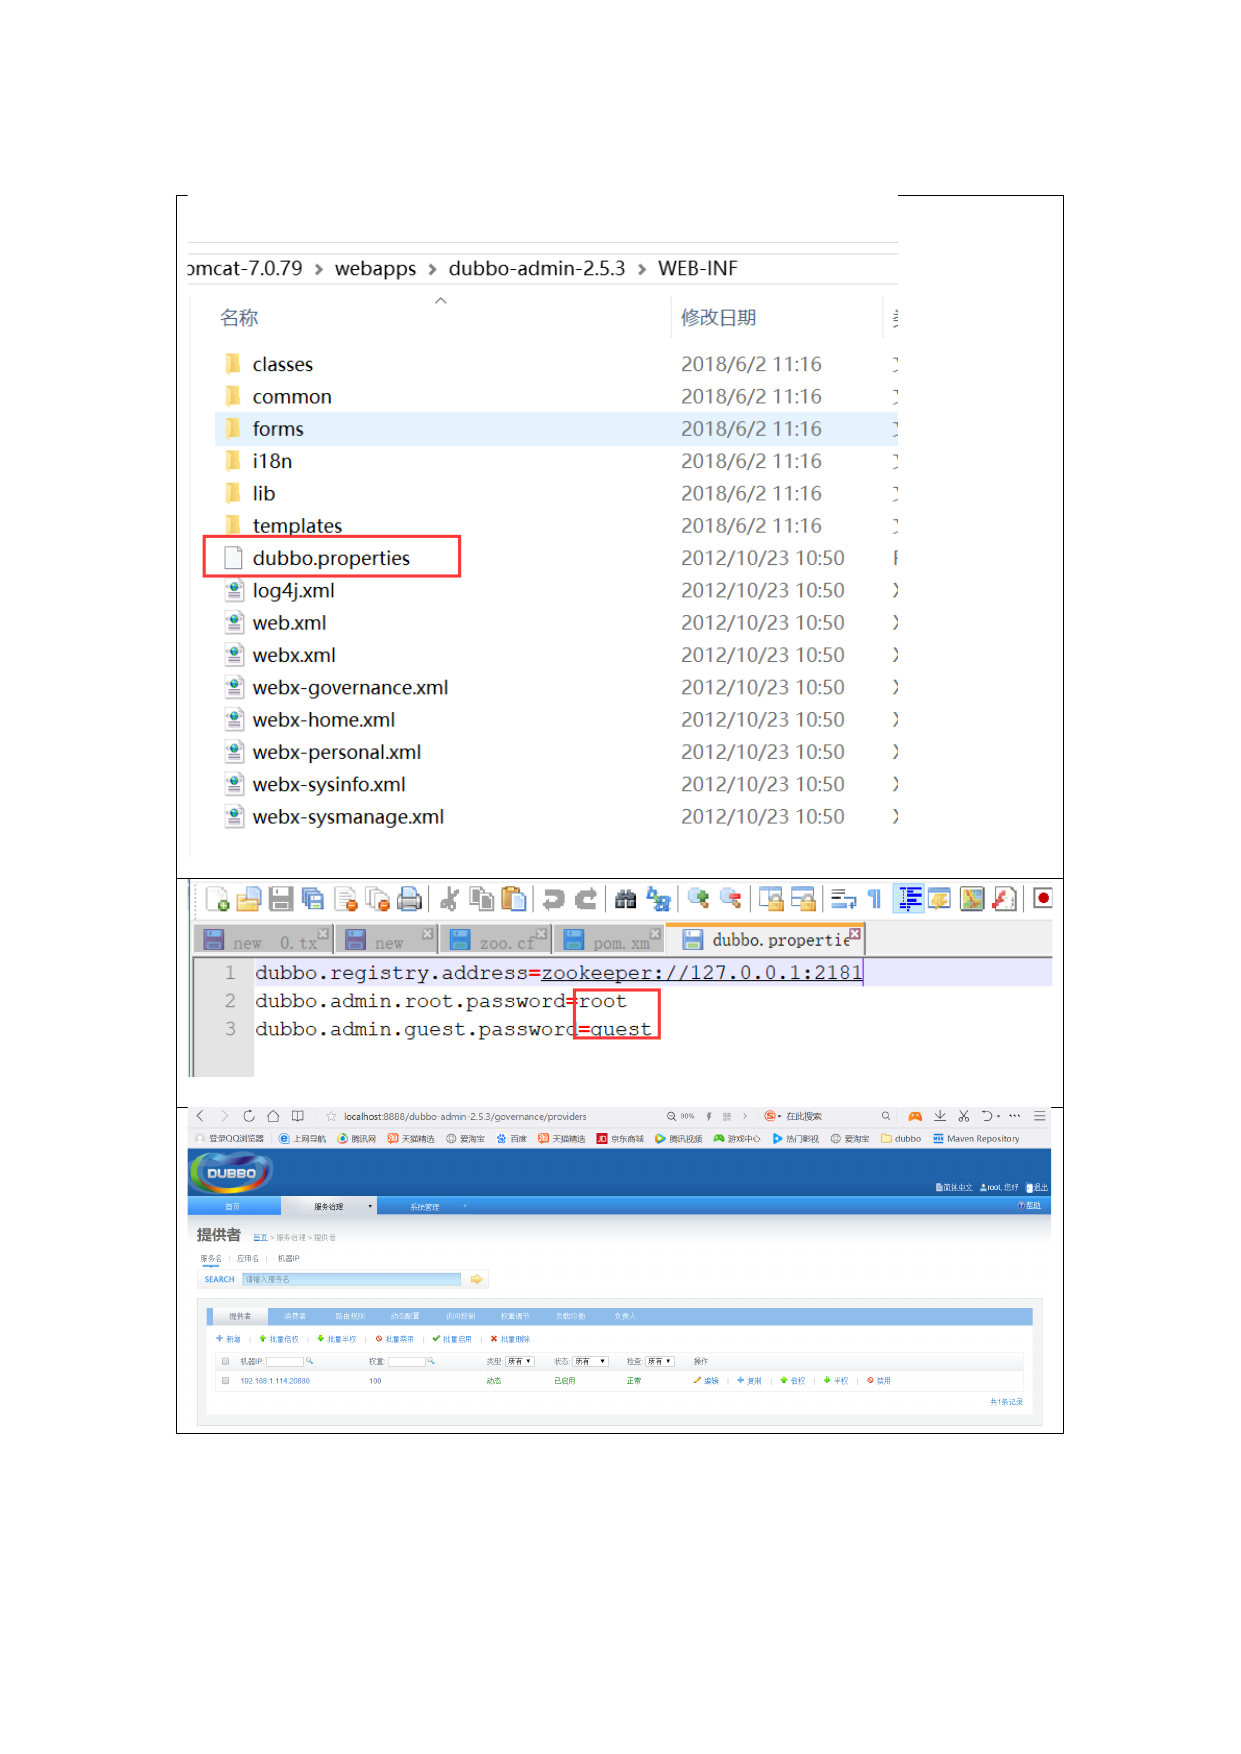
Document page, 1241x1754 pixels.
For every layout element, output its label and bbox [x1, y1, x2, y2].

table_header [177, 196, 1063, 878]
picture [187, 195, 898, 858]
picture [187, 879, 1053, 1077]
table_cell [177, 1108, 1063, 1433]
table_cell [177, 879, 1063, 1107]
picture [187, 1107, 1052, 1431]
